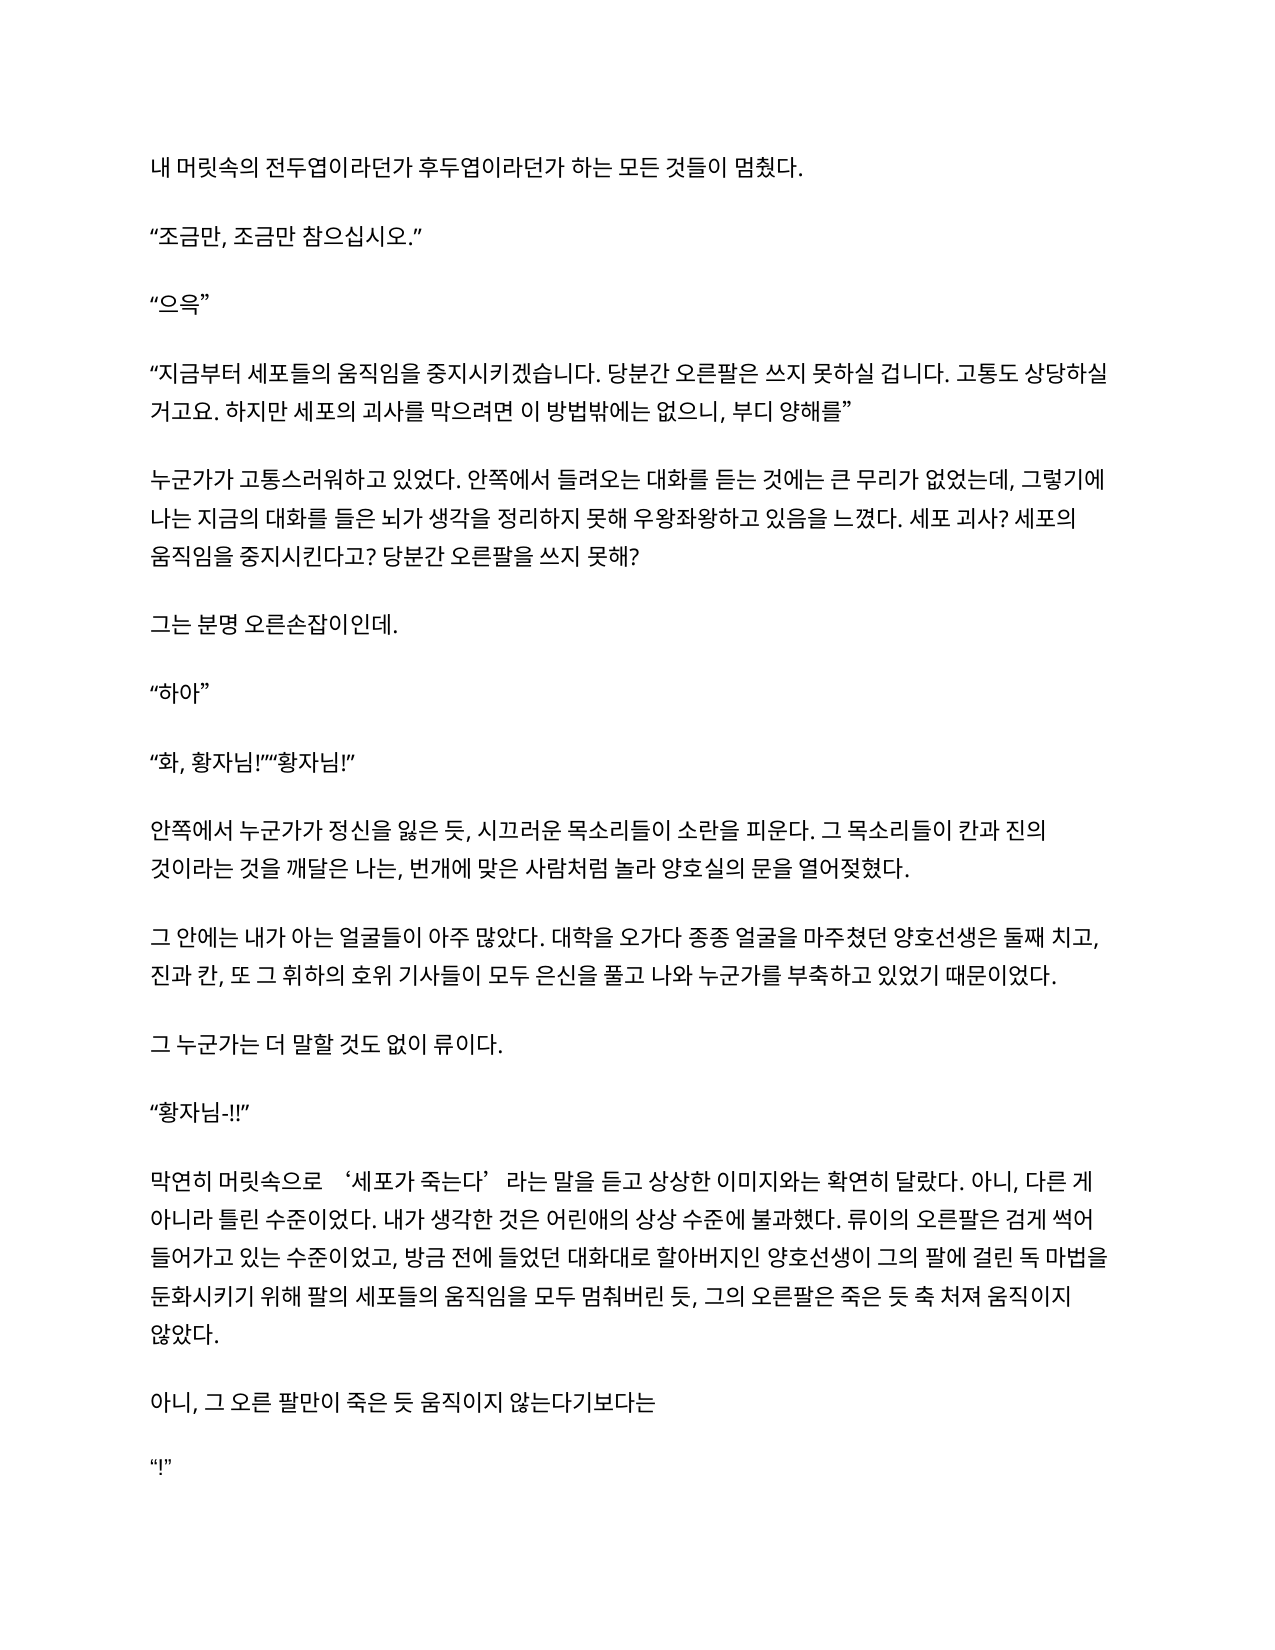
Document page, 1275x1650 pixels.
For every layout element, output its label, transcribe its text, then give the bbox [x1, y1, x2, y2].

text 그 누군가는 더 말할 것도 없이 류이다. [150, 1027, 1125, 1060]
text “조금만, 조금만 참으십시오.” [150, 218, 1125, 252]
text “화, 황자님!”“황자님!” [150, 744, 1125, 778]
text “하아” [150, 676, 1125, 709]
text 아니, 그 오른 팔만이 죽은 듯 움직이지 않는다기보다는 [150, 1385, 1125, 1418]
text “!” [150, 1454, 1125, 1480]
text 그 안에는 내가 아는 얼굴들이 아주 많았다. 대학을 오가다 종종 얼굴을 마주쳤던 양호선생은 둘째 치고, 진과 칸, 또 그 휘하의 호위 기사들이 모두 은신을 풀고 나와 누군가를 부축하고 있었기 때문이었다. [150, 920, 1125, 991]
text 안쪽에서 누군가가 정신을 잃은 듯, 시끄러운 목소리들이 소란을 피운다. 그 목소리들이 칸과 진의 것이라는 것을 깨달은 나는, 번개에 맞은 사람처럼 놀라 양호실의 문을 열어젖혔다. [150, 813, 1125, 884]
text “지금부터 세포들의 움직임을 중지시키겠습니다. 당분간 오른팔은 쓰지 못하실 겁니다. 고통도 상당하실 거고요. 하지만 세포의 괴사를 막으려면 이 방법밖에는 없으니, 부디 양해를” [150, 356, 1125, 427]
text 막연히 머릿속으로 ‘세포가 죽는다’라는 말을 듣고 상상한 이미지와는 확연히 달랐다. 아니, 다른 게 아니라 틀린 수준이었다. 내가 생각한 것은 어린애의 상상 수준에 불과했다. 류이의 오른팔은 검게 썩어 들어가고 있는 수준이었고, 방금 전에 들었던 대화대로 할아버지인 양호선생이 그의 팔에 걸린 독 마법을 둔화시키기 위해 팔의 세포들의 움직임을 모두 멈춰버린 듯, 그의 오른팔은 죽은 듯 축 처져 움직이지 않았다. [150, 1164, 1125, 1350]
text 내 머릿속의 전두엽이라던가 후두엽이라던가 하는 모든 것들이 멈췄다. [150, 150, 1125, 183]
text “으윽” [150, 287, 1125, 320]
text 그는 분명 오른손잡이인데. [150, 607, 1125, 641]
text 누군가가 고통스러워하고 있었다. 안쪽에서 들려오는 대화를 듣는 것에는 큰 무리가 없었는데, 그렇기에 나는 지금의 대화를 들은 뇌가 생각을 정리하지 못해 우왕좌왕하고 있음을 느꼈다. 세포 괴사? 세포의 움직임을 중지시킨다고? 당분간 오른팔을 쓰지 못해? [150, 462, 1125, 572]
text “황자님-!!” [150, 1095, 1125, 1128]
